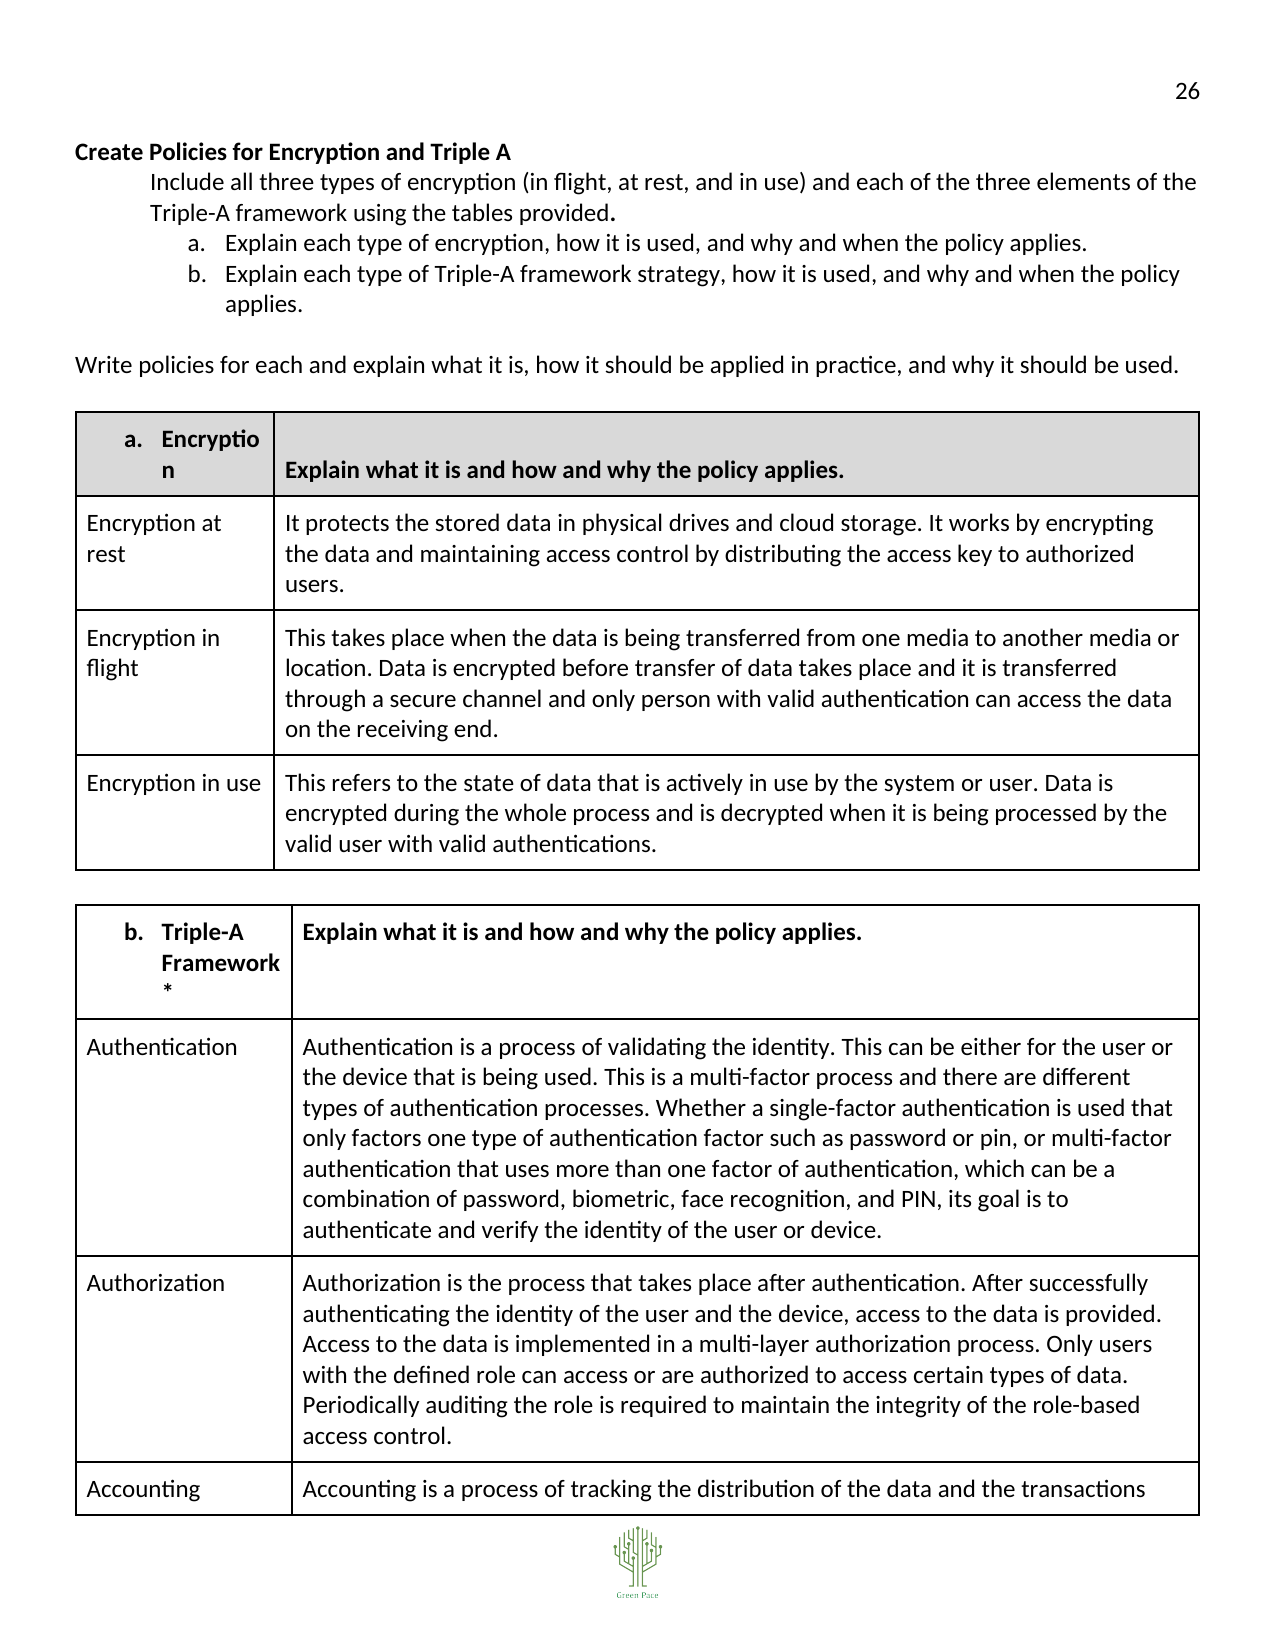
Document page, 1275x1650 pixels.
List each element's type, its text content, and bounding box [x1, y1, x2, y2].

table_cell This refers to the state of data that is actively in use by the system or user. Data is encrypted during the whole process and is decrypted when it is being processed by the valid user with valid authentications. [275, 756, 1198, 869]
table_header Explain what it is and how and why the policy applies. [275, 413, 1198, 495]
table_cell Authorization is the process that takes place after authentication. After successfully authenticating the identity of the user and the device, access to the data is provided. Access to the data is implemented in a multi-layer authorization process. Only users with the defined role can access or are authorized to access certain types of data. Periodically auditing the role is required to maintain the integrity of the role-based access control. [293, 1257, 1198, 1461]
table_cell Authorization [77, 1257, 291, 1461]
list Explain each type of encryption, how it is used, and why and when the policy applies. [187, 228, 1200, 258]
table_cell Encryption in flight [77, 611, 273, 754]
table_cell It protects the stored data in physical drives and cloud storage. It works by encrypting the data and maintaining access control by distributing the access key to authorized users. [275, 497, 1198, 609]
table_cell Accounting [77, 1463, 291, 1514]
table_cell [293, 1463, 1198, 1514]
table_cell Encryption in use [77, 756, 273, 869]
list Explain each type of Triple-A framework strategy, how it is used, and why and when the policy applies. [187, 258, 1200, 319]
table_cell Authentication is a process of validating the identity. This can be either for the user or the device that is being used. This is a multi-factor process and there are different types of authentication processes. Whether a single-factor authentication is used that only factors one type of authentication factor such as password or pin, or multi-factor authentication that uses more than one factor of authentication, which can be a combination of password, biometric, face recognition, and PIN, its goal is to authenticate and verify the identity of the user or device. [293, 1020, 1198, 1255]
picture [605, 1521, 670, 1606]
text Include all three types of encryption (in flight, at rest, and in use) and each of the three elements of the Triple-A framework using the tables provided. [150, 167, 1200, 228]
table_cell Encryption at rest [77, 497, 273, 609]
text Write policies for each and explain what it is, how it should be applied in practice, and why it should be used. [75, 350, 1200, 380]
table_header Encryption [77, 413, 273, 495]
table_cell Authentication [77, 1020, 291, 1255]
table_header Explain what it is and how and why the policy applies. [293, 906, 1198, 1018]
table_header Triple-A Framework* [77, 906, 291, 1018]
table_cell This takes place when the data is being transferred from one media to another media or location. Data is encrypted before transfer of data takes place and it is transferred through a secure channel and only person with valid authentication can access the data on the receiving end. [275, 611, 1198, 754]
subtitle Create Policies for Encryption and Triple A [75, 136, 1200, 167]
